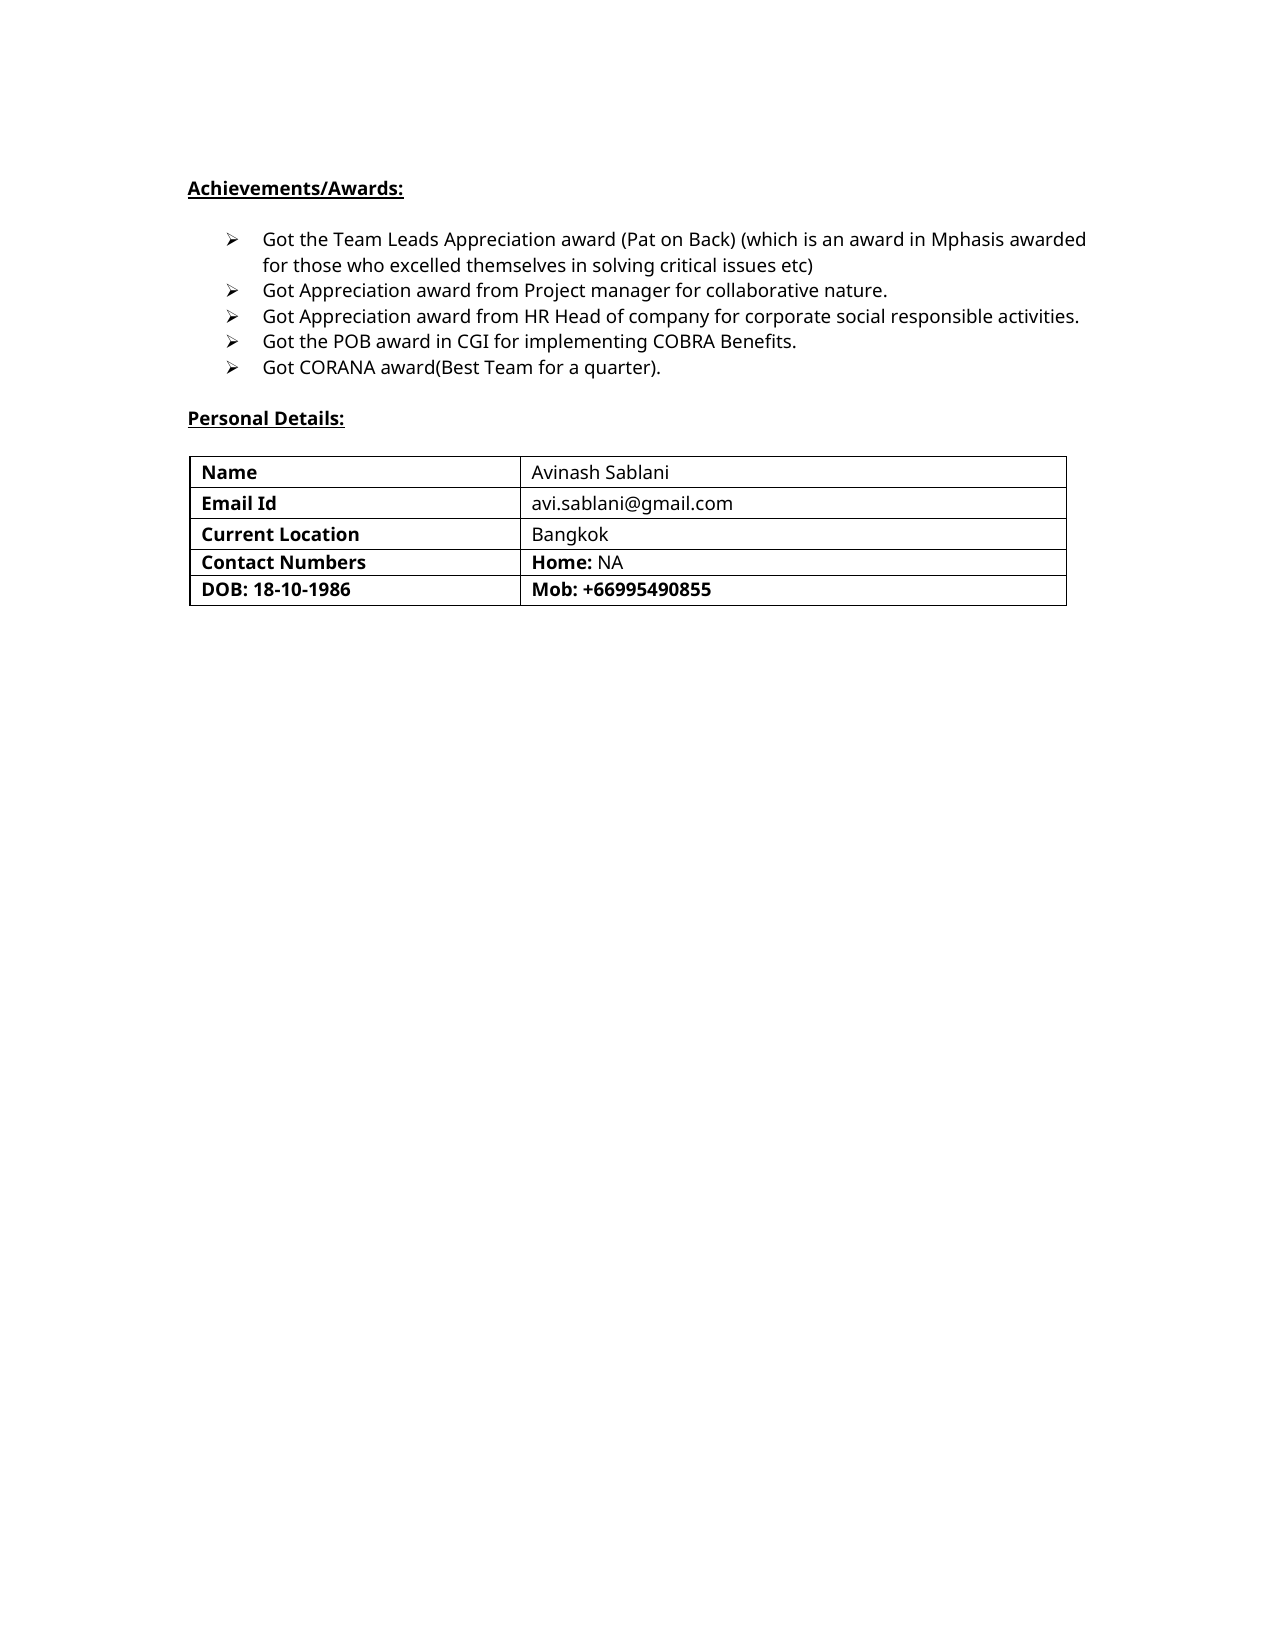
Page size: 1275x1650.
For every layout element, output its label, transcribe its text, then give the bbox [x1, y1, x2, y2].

table_cell Current Location [191, 519, 520, 548]
list Got the Team Leads Appreciation award (Pat on Back) (which is an award in Mphasis awarded for those who excelled themselves in solving critical issues etc) [225, 227, 1087, 278]
table_header Avinash Sablani [521, 457, 1066, 487]
table_cell [521, 488, 1066, 518]
table_cell DOB: 18-10-1986 [191, 576, 520, 605]
table_cell Mob: +66995490855 [521, 576, 1066, 605]
table_cell Contact Numbers [191, 550, 520, 575]
list Got the POB award in CGI for implementing COBRA Benefits. [225, 329, 1087, 354]
list Got Appreciation award from Project manager for collaborative nature. [225, 278, 1087, 303]
list Got CORANA award(Best Team for a quarter). [225, 354, 1087, 380]
table_cell Home: NA [521, 550, 1066, 575]
table_header Name [191, 457, 520, 487]
table_cell Email Id [191, 488, 520, 518]
subtitle Personal Details: [187, 405, 1087, 431]
subtitle Achievements/Awards: [187, 176, 1087, 201]
list Got Appreciation award from HR Head of company for corporate social responsible activities. [225, 303, 1087, 329]
table_cell Bangkok [521, 519, 1066, 548]
